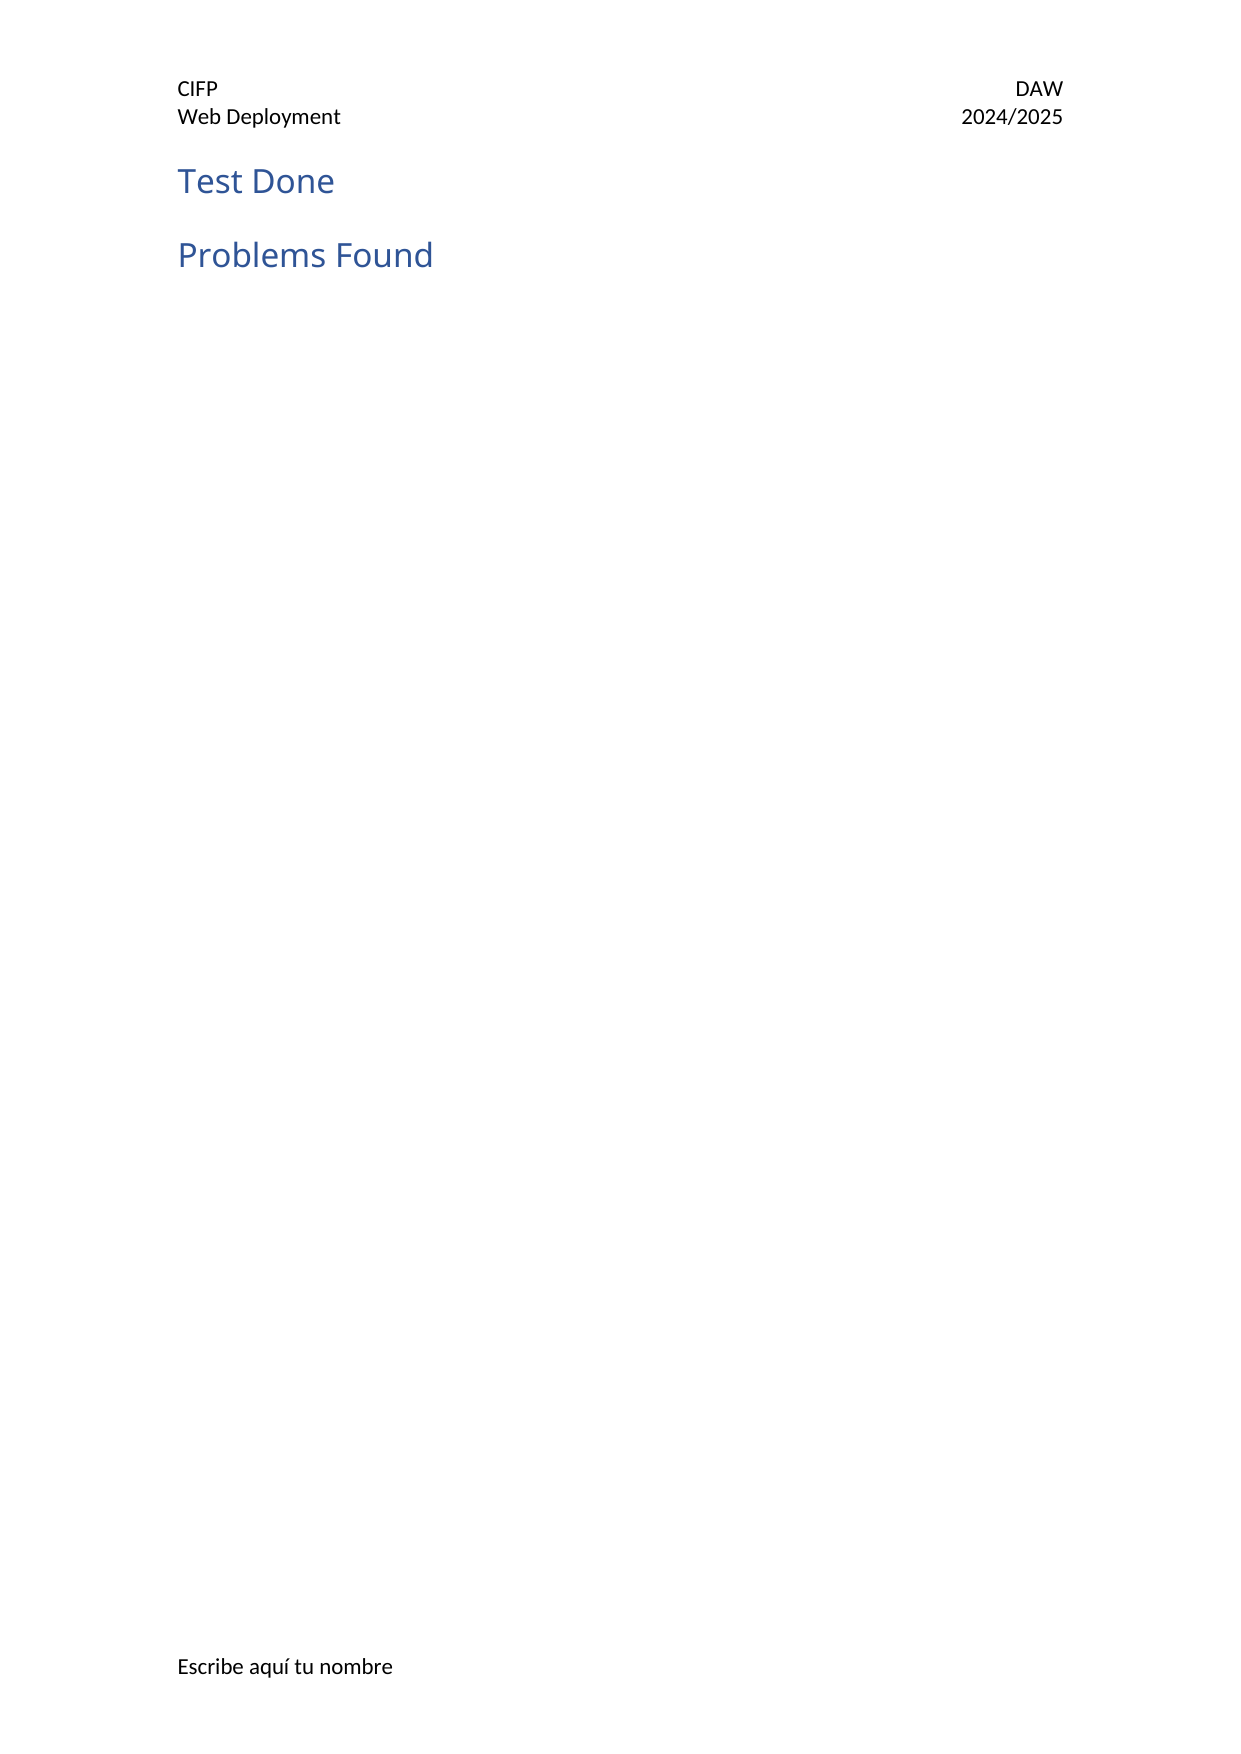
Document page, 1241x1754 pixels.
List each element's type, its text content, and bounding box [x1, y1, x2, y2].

subtitle Problems Found [177, 232, 1063, 277]
subtitle Test Done [177, 158, 1063, 203]
